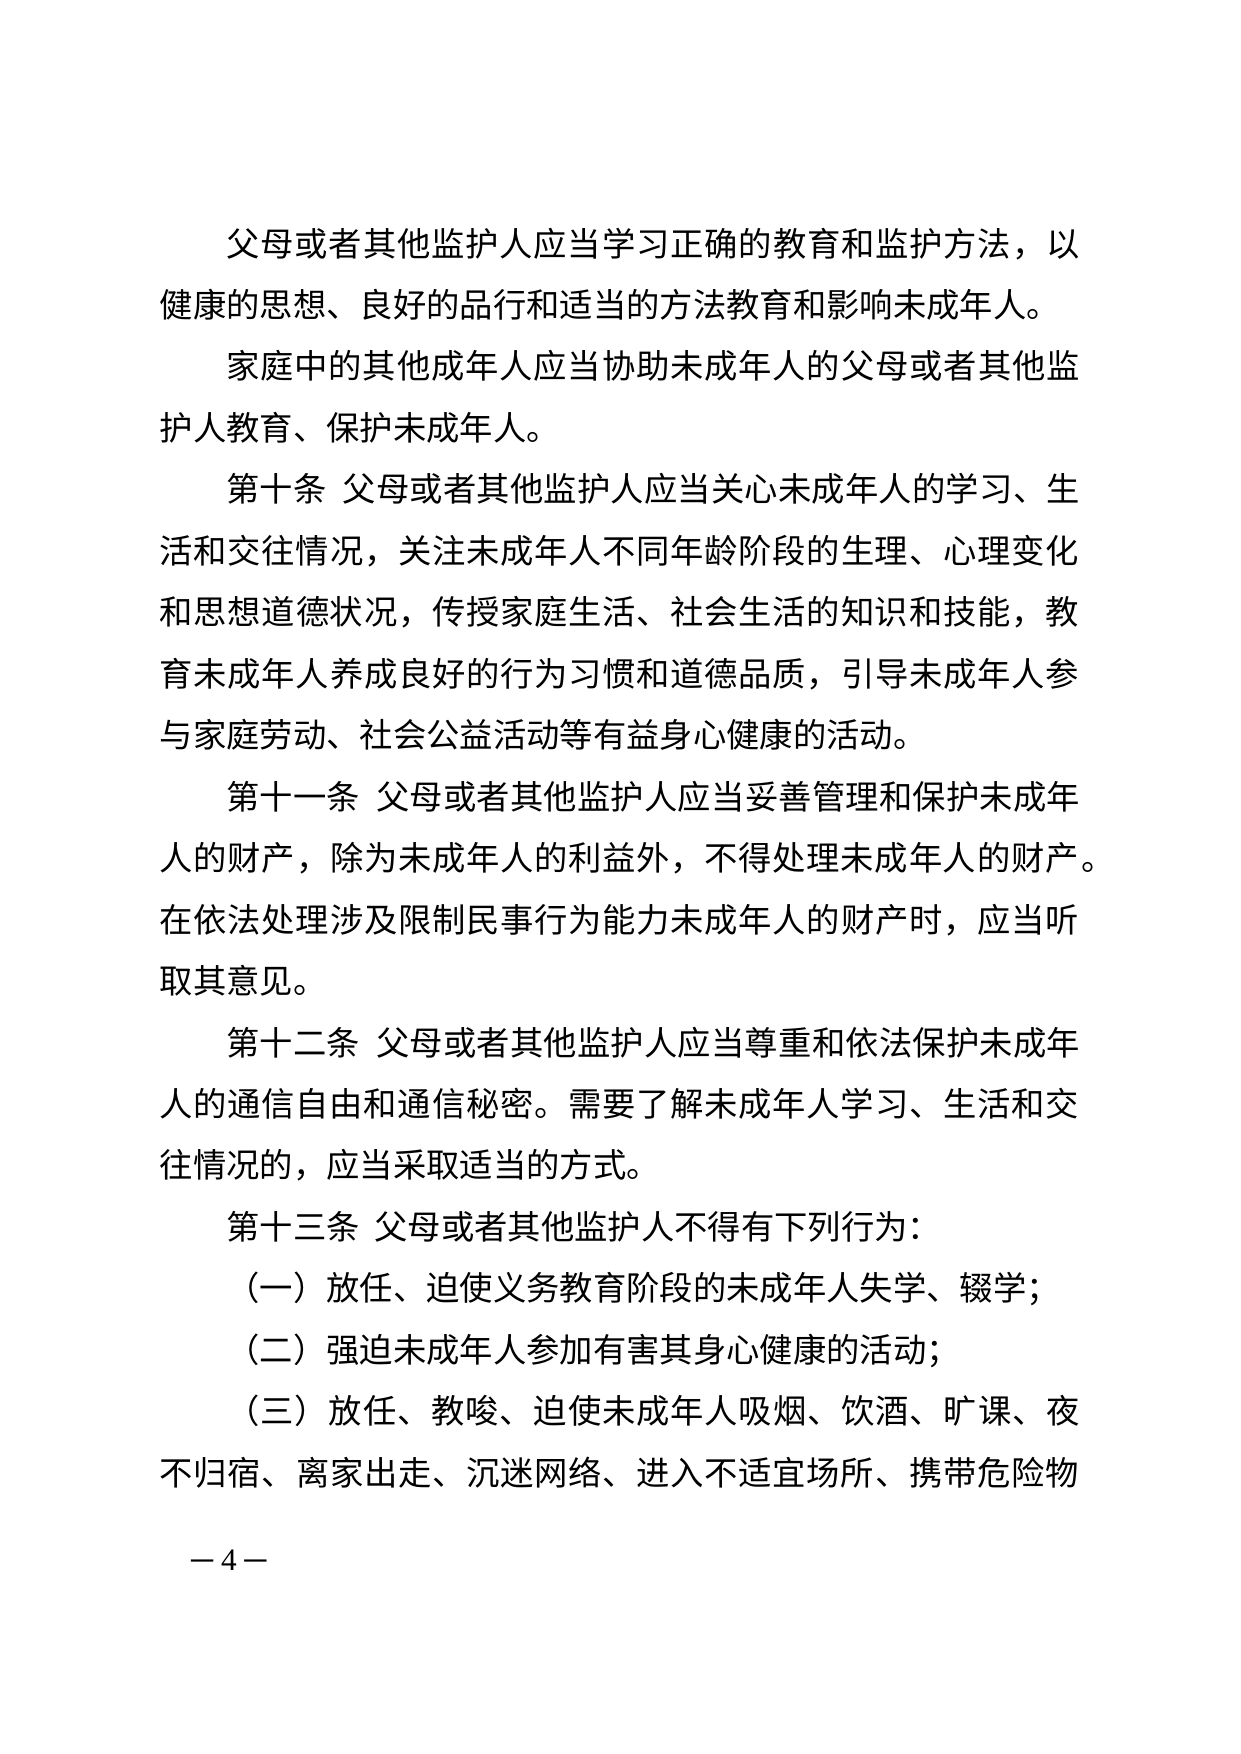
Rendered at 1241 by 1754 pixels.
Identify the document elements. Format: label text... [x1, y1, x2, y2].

text （二）强迫未成年人参加有害其身心健康的活动； [159, 1313, 1081, 1374]
text （一）放任、迫使义务教育阶段的未成年人失学、辍学； [159, 1252, 1081, 1313]
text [159, 1374, 1081, 1497]
text 家庭中的其他成年人应当协助未成年人的父母或者其他监护人教育、保护未成年人。 [159, 330, 1081, 453]
text 第十一条 父母或者其他监护人应当妥善管理和保护未成年人的财产，除为未成年人的利益外，不得处理未成年人的财产。在依法处理涉及限制民事行为能力未成年人的财产时，应当听取其意见。 [159, 760, 1081, 1006]
text 第十条 父母或者其他监护人应当关心未成年人的学习、生活和交往情况，关注未成年人不同年龄阶段的生理、心理变化和思想道德状况，传授家庭生活、社会生活的知识和技能，教育未成年人养成良好的行为习惯和道德品质，引导未成年人参与家庭劳动、社会公益活动等有益身心健康的活动。 [159, 453, 1081, 760]
text 父母或者其他监护人应当学习正确的教育和监护方法，以健康的思想、良好的品行和适当的方法教育和影响未成年人。 [159, 207, 1081, 330]
text 第十二条 父母或者其他监护人应当尊重和依法保护未成年人的通信自由和通信秘密。需要了解未成年人学习、生活和交往情况的，应当采取适当的方式。 [159, 1006, 1081, 1190]
text 第十三条 父母或者其他监护人不得有下列行为： [159, 1190, 1081, 1252]
